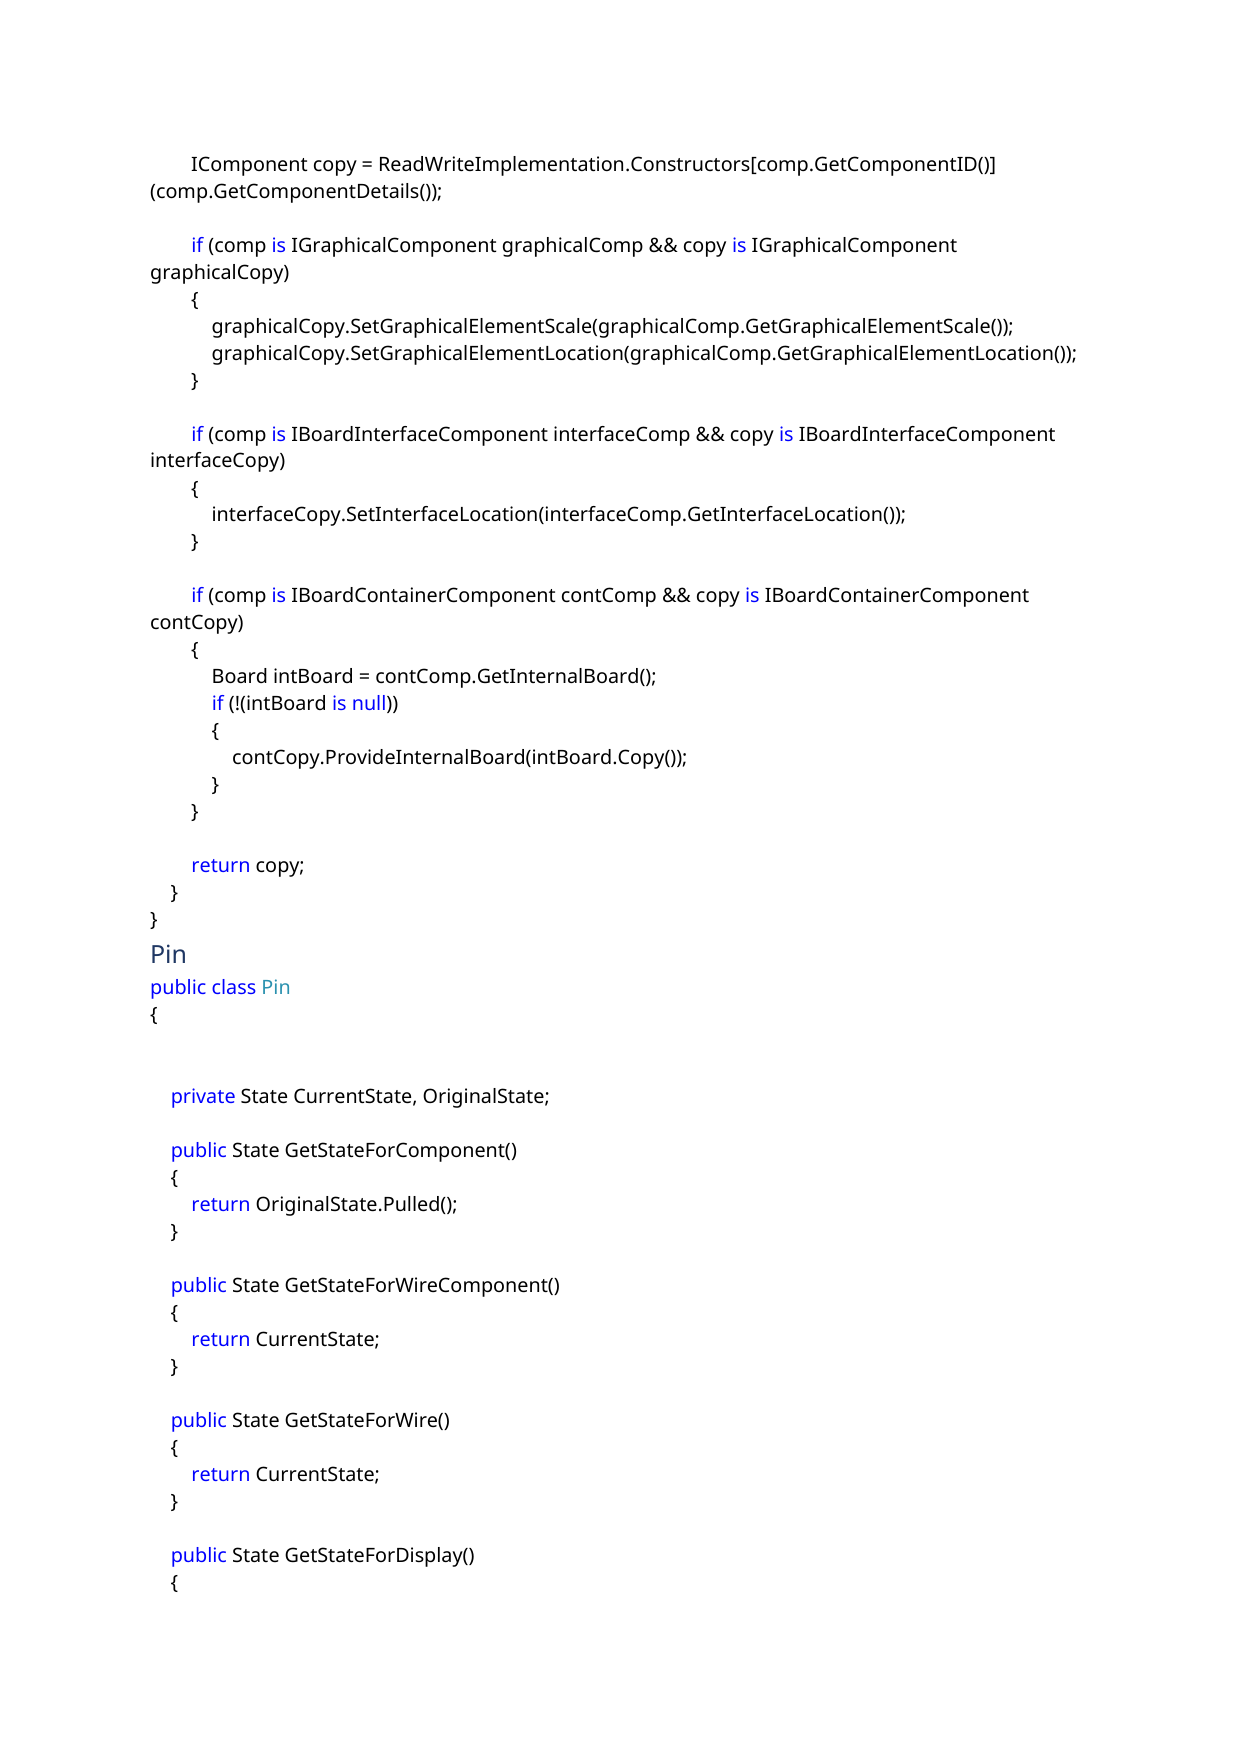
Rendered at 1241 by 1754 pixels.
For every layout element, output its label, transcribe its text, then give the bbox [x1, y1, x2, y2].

text } [150, 366, 1090, 393]
text if (comp is IBoardInterfaceComponent interfaceComp && copy is IBoardInterfaceComponent interfaceCopy) [150, 420, 1090, 474]
text } [150, 878, 1090, 905]
text contCopy.ProvideInternalBoard(intBoard.Copy()); [150, 743, 1090, 771]
text graphicalCopy.SetGraphicalElementLocation(graphicalComp.GetGraphicalElementLocation()); [150, 339, 1090, 366]
text } [150, 771, 1090, 797]
text if (comp is IBoardContainerComponent contComp && copy is IBoardContainerComponent contCopy) [150, 582, 1090, 636]
text { [150, 1568, 1090, 1595]
text } [150, 905, 1090, 932]
text { [150, 285, 1090, 312]
text graphicalCopy.SetGraphicalElementScale(graphicalComp.GetGraphicalElementScale()); [150, 312, 1090, 339]
text } [150, 1487, 1090, 1514]
text { [150, 1163, 1090, 1190]
text return CurrentState; [150, 1325, 1090, 1352]
text return OriginalState.Pulled(); [150, 1190, 1090, 1217]
text if (comp is IGraphicalComponent graphicalComp && copy is IGraphicalComponent graphicalCopy) [150, 231, 1090, 285]
text } [150, 1352, 1090, 1379]
text } [150, 797, 1090, 824]
text interfaceCopy.SetInterfaceLocation(interfaceComp.GetInterfaceLocation()); [150, 501, 1090, 528]
text private State CurrentState, OriginalState; [150, 1082, 1090, 1109]
text { [150, 636, 1090, 663]
text IComponent copy = ReadWriteImplementation.Constructors[comp.GetComponentID()](comp.GetComponentDetails()); [150, 150, 1090, 204]
text { [150, 1433, 1090, 1460]
text return copy; [150, 851, 1090, 878]
text { [150, 474, 1090, 501]
text { [150, 717, 1090, 743]
subtitle Pin [150, 937, 1090, 971]
text { [150, 1298, 1090, 1325]
text if (!(intBoard is null)) [150, 689, 1090, 717]
text public State GetStateForWire() [150, 1406, 1090, 1433]
text { [150, 1000, 1090, 1027]
text } [150, 528, 1090, 555]
text public class Pin [150, 973, 1090, 1000]
text } [150, 1217, 1090, 1244]
text public State GetStateForWireComponent() [150, 1271, 1090, 1298]
text public State GetStateForDisplay() [150, 1541, 1090, 1568]
text Board intBoard = contComp.GetInternalBoard(); [150, 663, 1090, 689]
text public State GetStateForComponent() [150, 1136, 1090, 1163]
text return CurrentState; [150, 1460, 1090, 1487]
